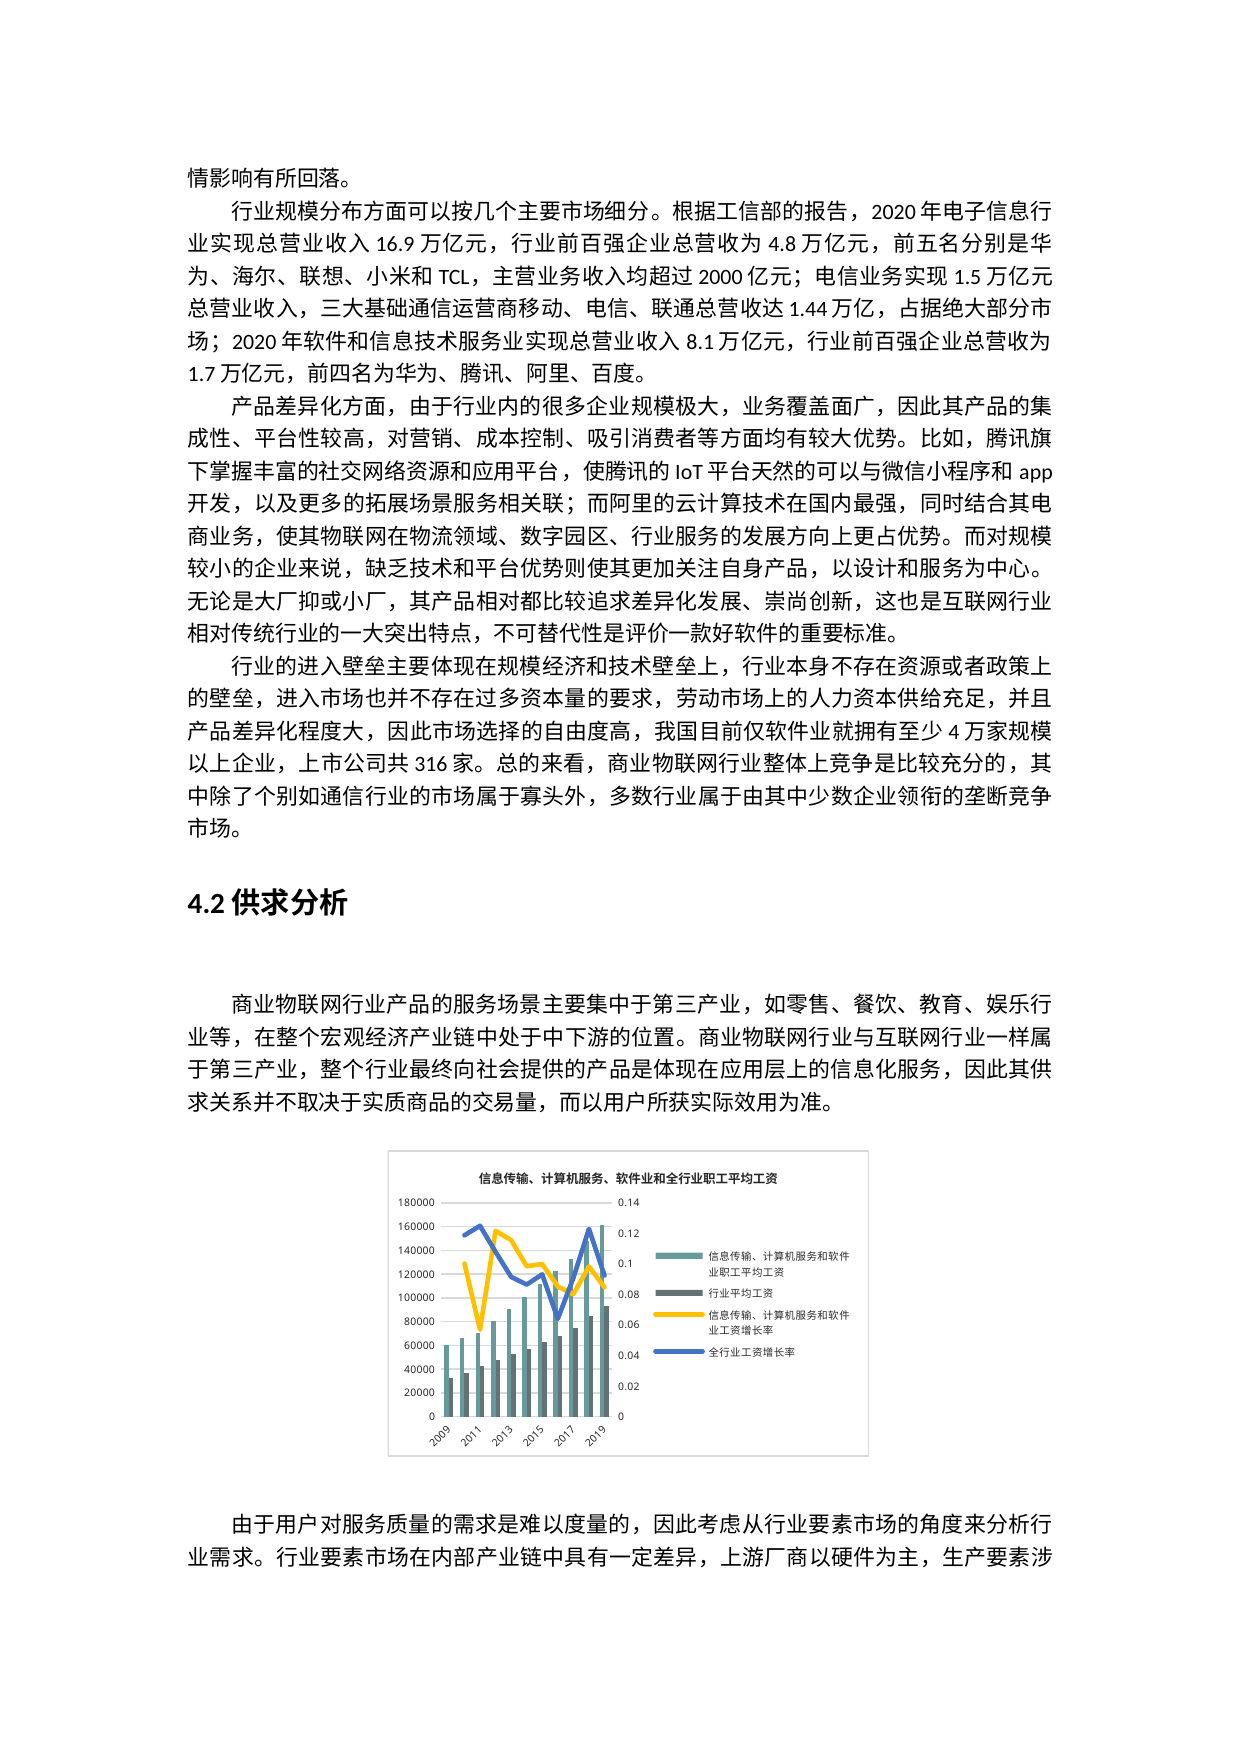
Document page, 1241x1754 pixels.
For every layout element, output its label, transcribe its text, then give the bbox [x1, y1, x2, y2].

subtitle 4.2 供求分析 [187, 869, 1053, 934]
text 行业的进入壁垒主要体现在规模经济和技术壁垒上，行业本身不存在资源或者政策上的壁垒，进入市场也并不存在过多资本量的要求，劳动市场上的人力资本供给充足，并且产品差异化程度大，因此市场选择的自由度高，我国目前仅软件业就拥有至少4万家规模以上企业，上市公司共316家。总的来看，商业物联网行业整体上竞争是比较充分的，其中除了个别如通信行业的市场属于寡头外，多数行业属于由其中少数企业领衔的垄断竞争市场。 [187, 649, 1053, 844]
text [187, 162, 1053, 194]
text 产品差异化方面，由于行业内的很多企业规模极大，业务覆盖面广，因此其产品的集成性、平台性较高，对营销、成本控制、吸引消费者等方面均有较大优势。比如，腾讯旗下掌握丰富的社交网络资源和应用平台，使腾讯的IoT平台天然的可以与微信小程序和app开发，以及更多的拓展场景服务相关联；而阿里的云计算技术在国内最强，同时结合其电商业务，使其物联网在物流领域、数字园区、行业服务的发展方向上更占优势。而对规模较小的企业来说，缺乏技术和平台优势则使其更加关注自身产品，以设计和服务为中心。无论是大厂抑或小厂，其产品相对都比较追求差异化发展、崇尚创新，这也是互联网行业相对传统行业的一大突出特点，不可替代性是评价一款好软件的重要标准。 [187, 389, 1053, 649]
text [187, 1508, 1053, 1573]
text 行业规模分布方面可以按几个主要市场细分。根据工信部的报告，2020年电子信息行业实现总营业收入16.9万亿元，行业前百强企业总营收为4.8万亿元，前五名分别是华为、海尔、联想、小米和TCL，主营业务收入均超过2000亿元；电信业务实现1.5万亿元总营业收入，三大基础通信运营商移动、电信、联通总营收达1.44万亿，占据绝大部分市场；2020年软件和信息技术服务业实现总营业收入8.1万亿元，行业前百强企业总营收为1.7万亿元，前四名为华为、腾讯、阿里、百度。 [187, 194, 1053, 389]
text 商业物联网行业产品的服务场景主要集中于第三产业，如零售、餐饮、教育、娱乐行业等，在整个宏观经济产业链中处于中下游的位置。商业物联网行业与互联网行业一样属于第三产业，整个行业最终向社会提供的产品是体现在应用层上的信息化服务，因此其供求关系并不取决于实质商品的交易量，而以用户所获实际效用为准。 [187, 988, 1053, 1118]
